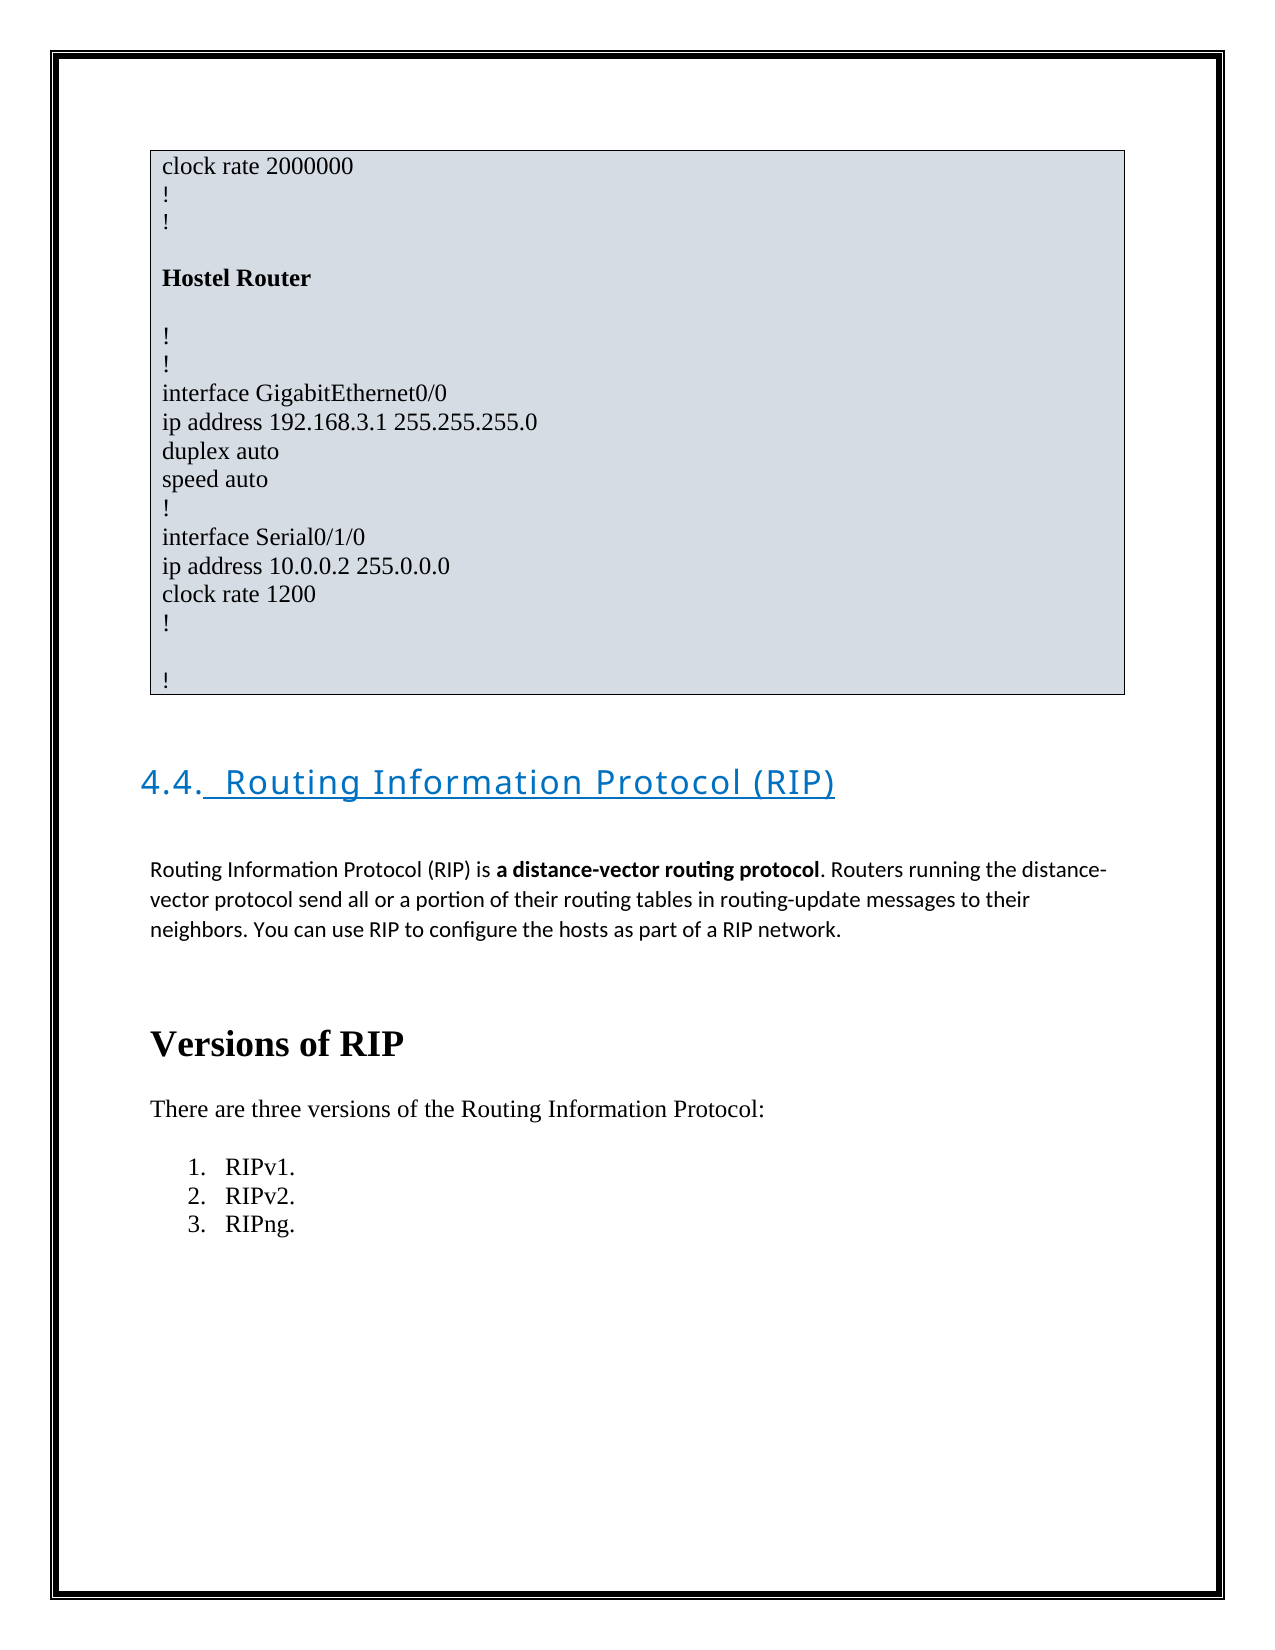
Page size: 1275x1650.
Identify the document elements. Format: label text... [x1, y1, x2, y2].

text Versions of RIP [150, 1022, 1125, 1065]
subtitle Routing Information Protocol (RIP) [141, 759, 1125, 804]
text There are three versions of the Routing Information Protocol: [150, 1094, 1125, 1123]
list RIPv1. [187, 1152, 1125, 1181]
list RIPv2. [187, 1181, 1125, 1209]
list RIPng. [187, 1209, 1125, 1238]
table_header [151, 151, 1124, 694]
text Routing Information Protocol (RIP) is a distance-vector routing protocol. Routers running the distance-vector protocol send all or a portion of their routing tables in routing-update messages to their neighbors. You can use RIP to configure the hosts as part of a RIP network. [150, 855, 1125, 944]
